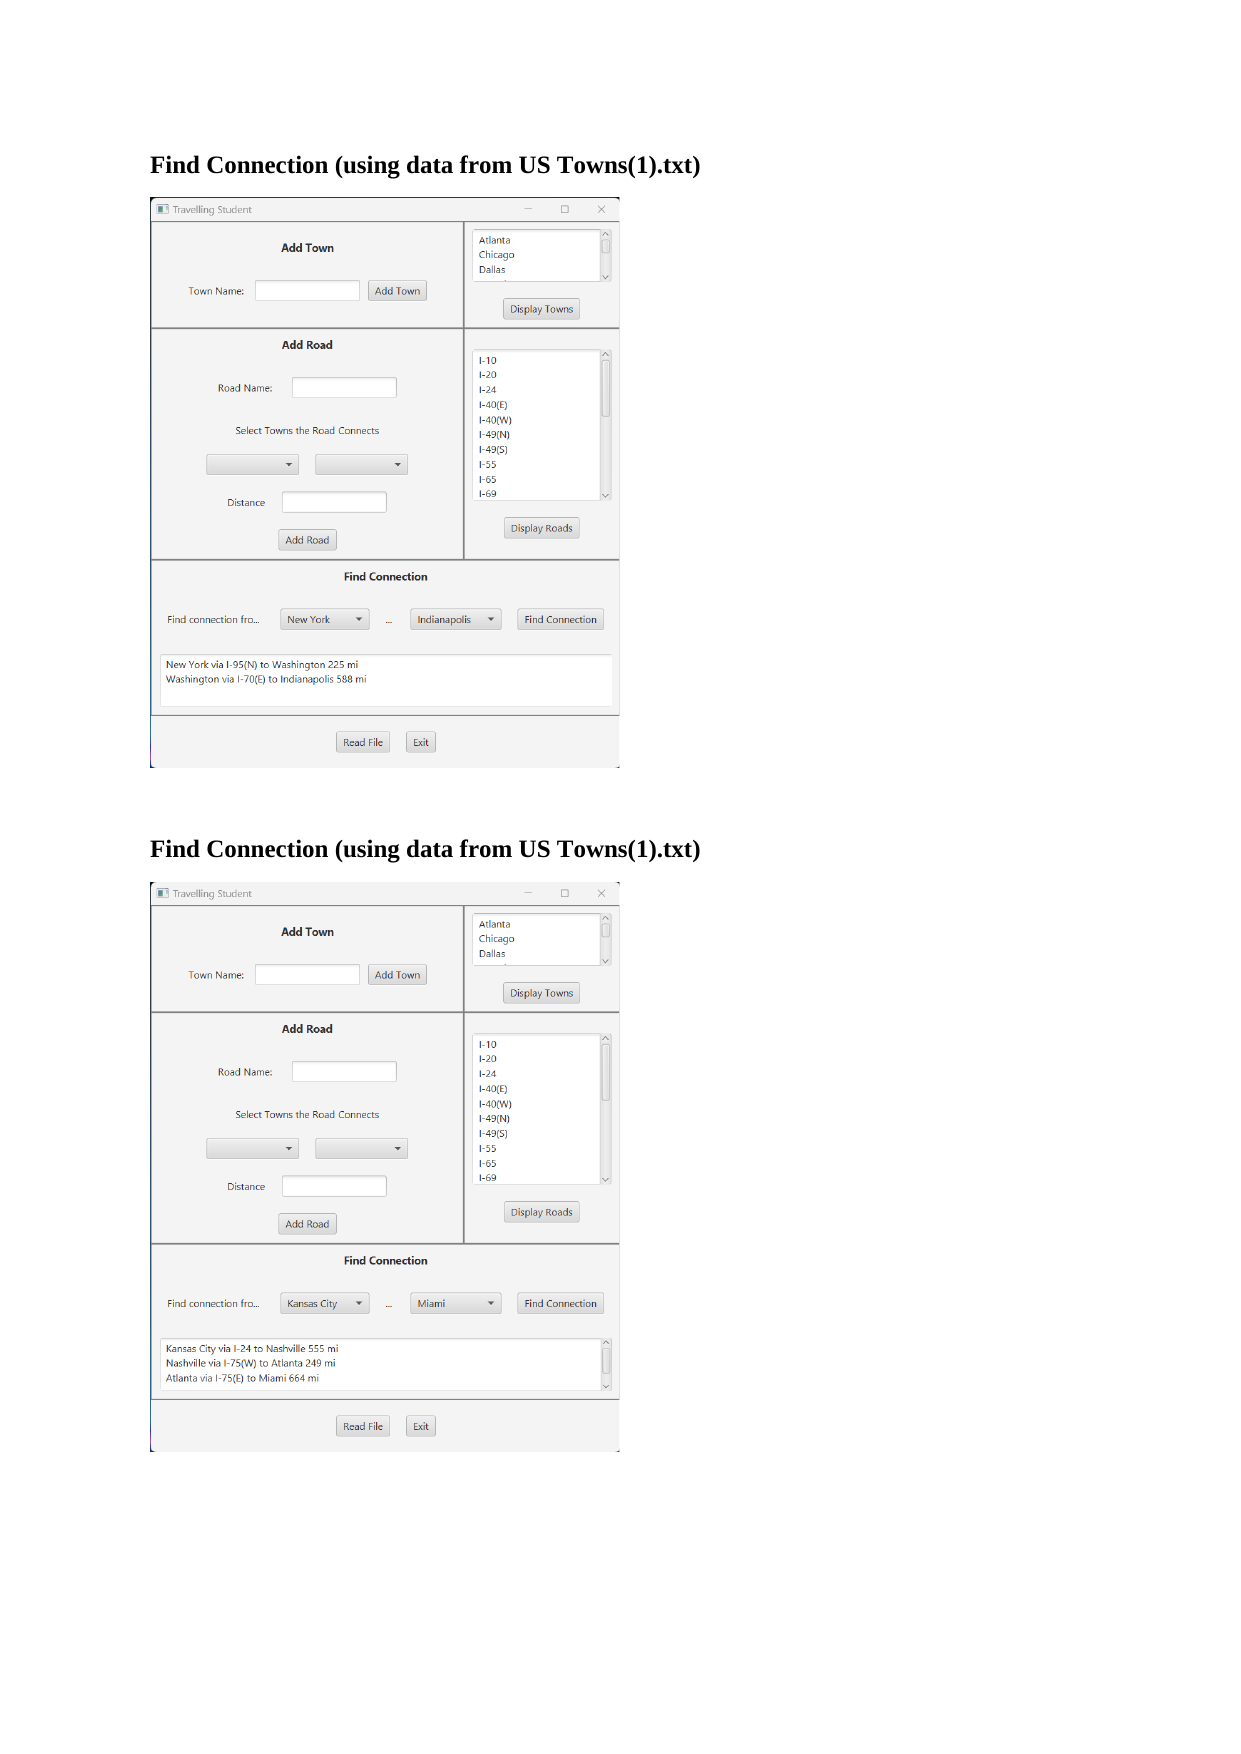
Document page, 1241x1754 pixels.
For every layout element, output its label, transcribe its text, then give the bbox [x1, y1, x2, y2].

text Find Connection (using data from US Towns(1).txt) [150, 150, 1090, 179]
text Find Connection (using data from US Towns(1).txt) [150, 834, 1090, 863]
picture [150, 197, 620, 768]
picture [150, 882, 620, 1452]
